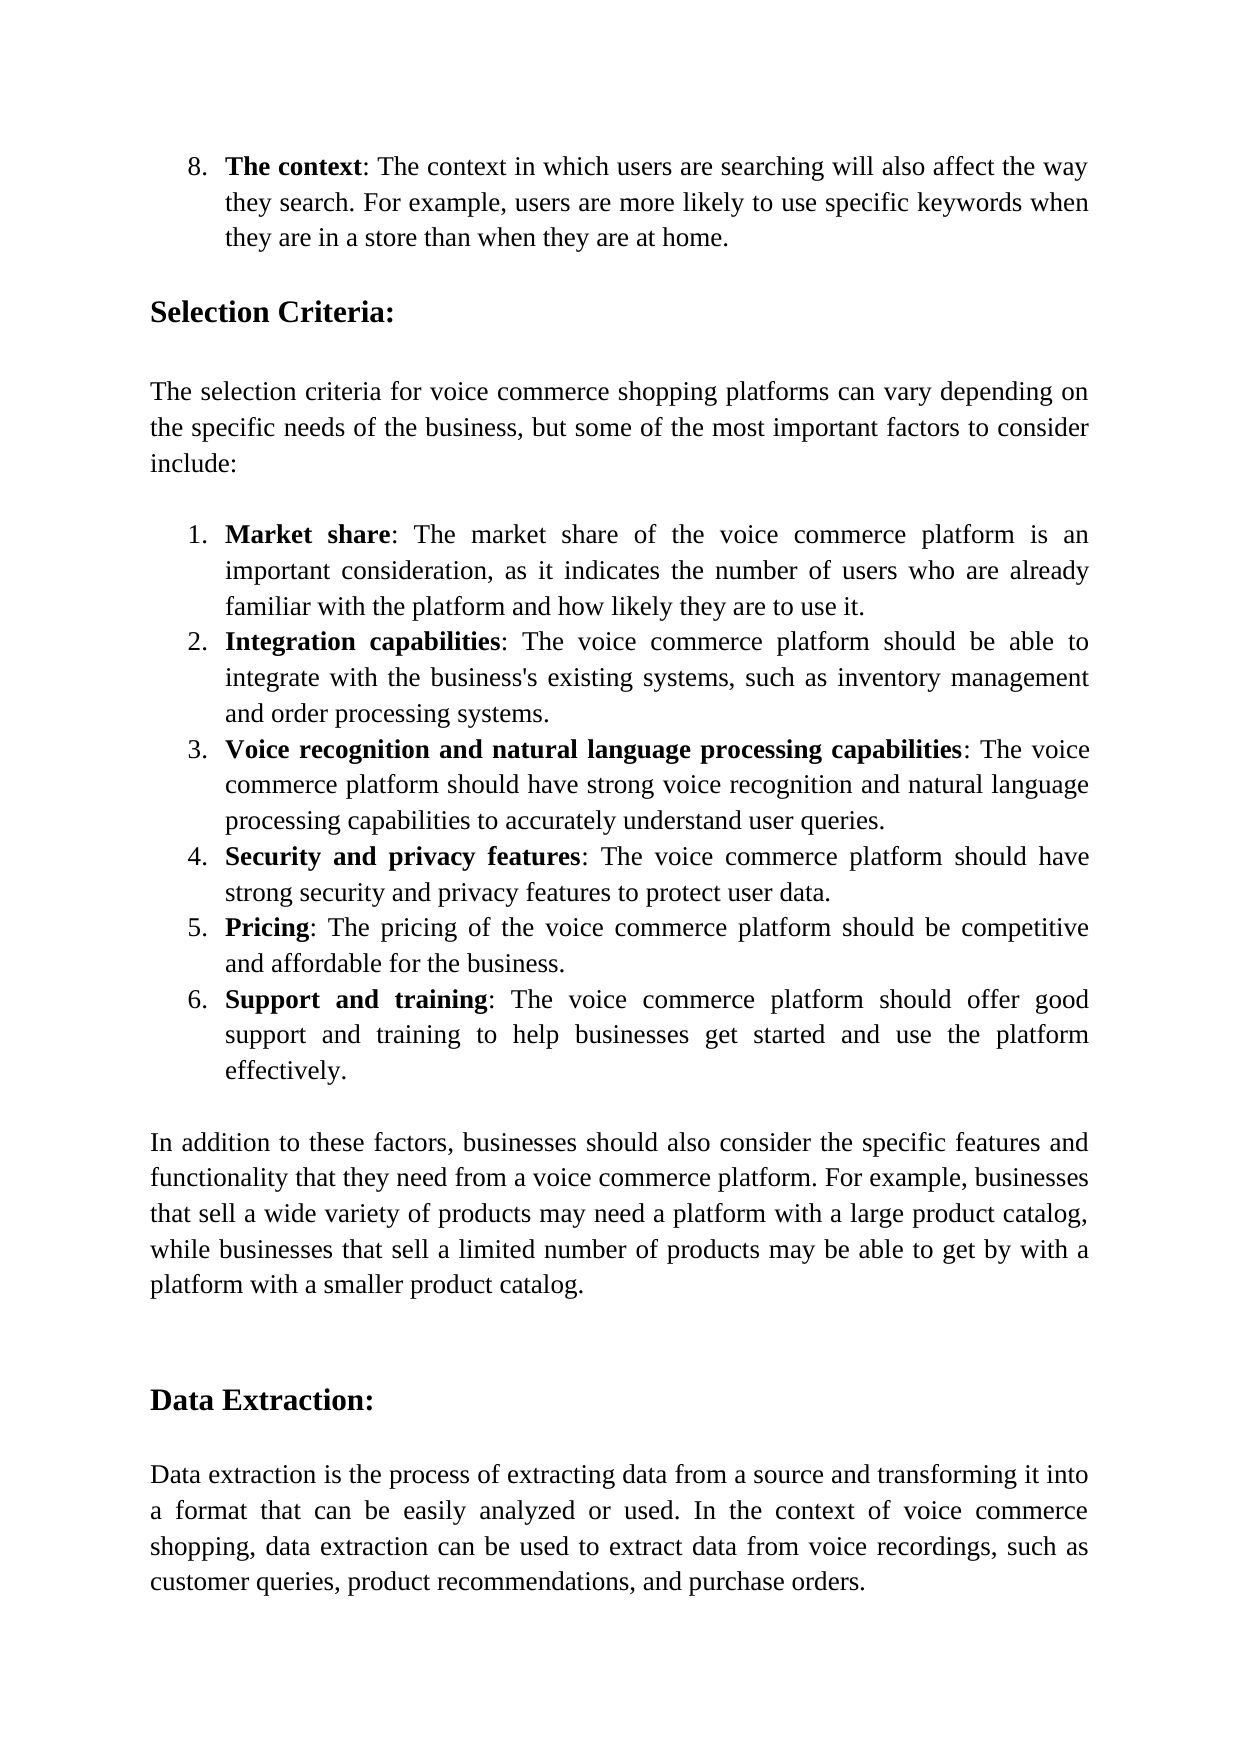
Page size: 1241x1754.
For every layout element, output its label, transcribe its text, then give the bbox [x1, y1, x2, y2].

list Security and privacy features: The voice commerce platform should have strong security and privacy features to protect user data. [187, 840, 1090, 907]
list Voice recognition and natural language processing capabilities: The voice commerce platform should have strong voice recognition and natural language processing capabilities to accurately understand user queries. [187, 733, 1090, 835]
list Pricing: The pricing of the voice commerce platform should be competitive and affordable for the business. [187, 911, 1090, 978]
list The context: The context in which users are searching will also affect the way they search. For example, users are more likely to use specific keywords when they are in a store than when they are at home. [187, 150, 1090, 253]
list Support and training: The voice commerce platform should offer good support and training to help businesses get started and use the platform effectively. [187, 983, 1090, 1085]
list Market share: The market share of the voice commerce platform is an important consideration, as it indicates the number of users who are already familiar with the platform and how likely they are to use it. [187, 518, 1090, 621]
text Data extraction is the process of extracting data from a source and transforming it into a format that can be easily analyzed or used. In the context of voice commerce shopping, data extraction can be used to extract data from voice recordings, such as customer queries, product recommendations, and purchase orders. [150, 1458, 1090, 1597]
text Selection Criteria: [150, 293, 1090, 329]
text In addition to these factors, businesses should also consider the specific features and functionality that they need from a voice commerce platform. For example, businesses that sell a wide variety of products may need a platform with a large product catalog, while businesses that sell a limited number of products may be able to get by with a platform with a smaller product catalog. [150, 1126, 1090, 1300]
list Integration capabilities: The voice commerce platform should be able to integrate with the business's existing systems, such as inventory management and order processing systems. [187, 626, 1090, 728]
text The selection criteria for voice commerce shopping platforms can vary depending on the specific needs of the business, but some of the most important factors to consider include: [150, 375, 1090, 478]
text Data Extraction: [150, 1381, 1090, 1417]
